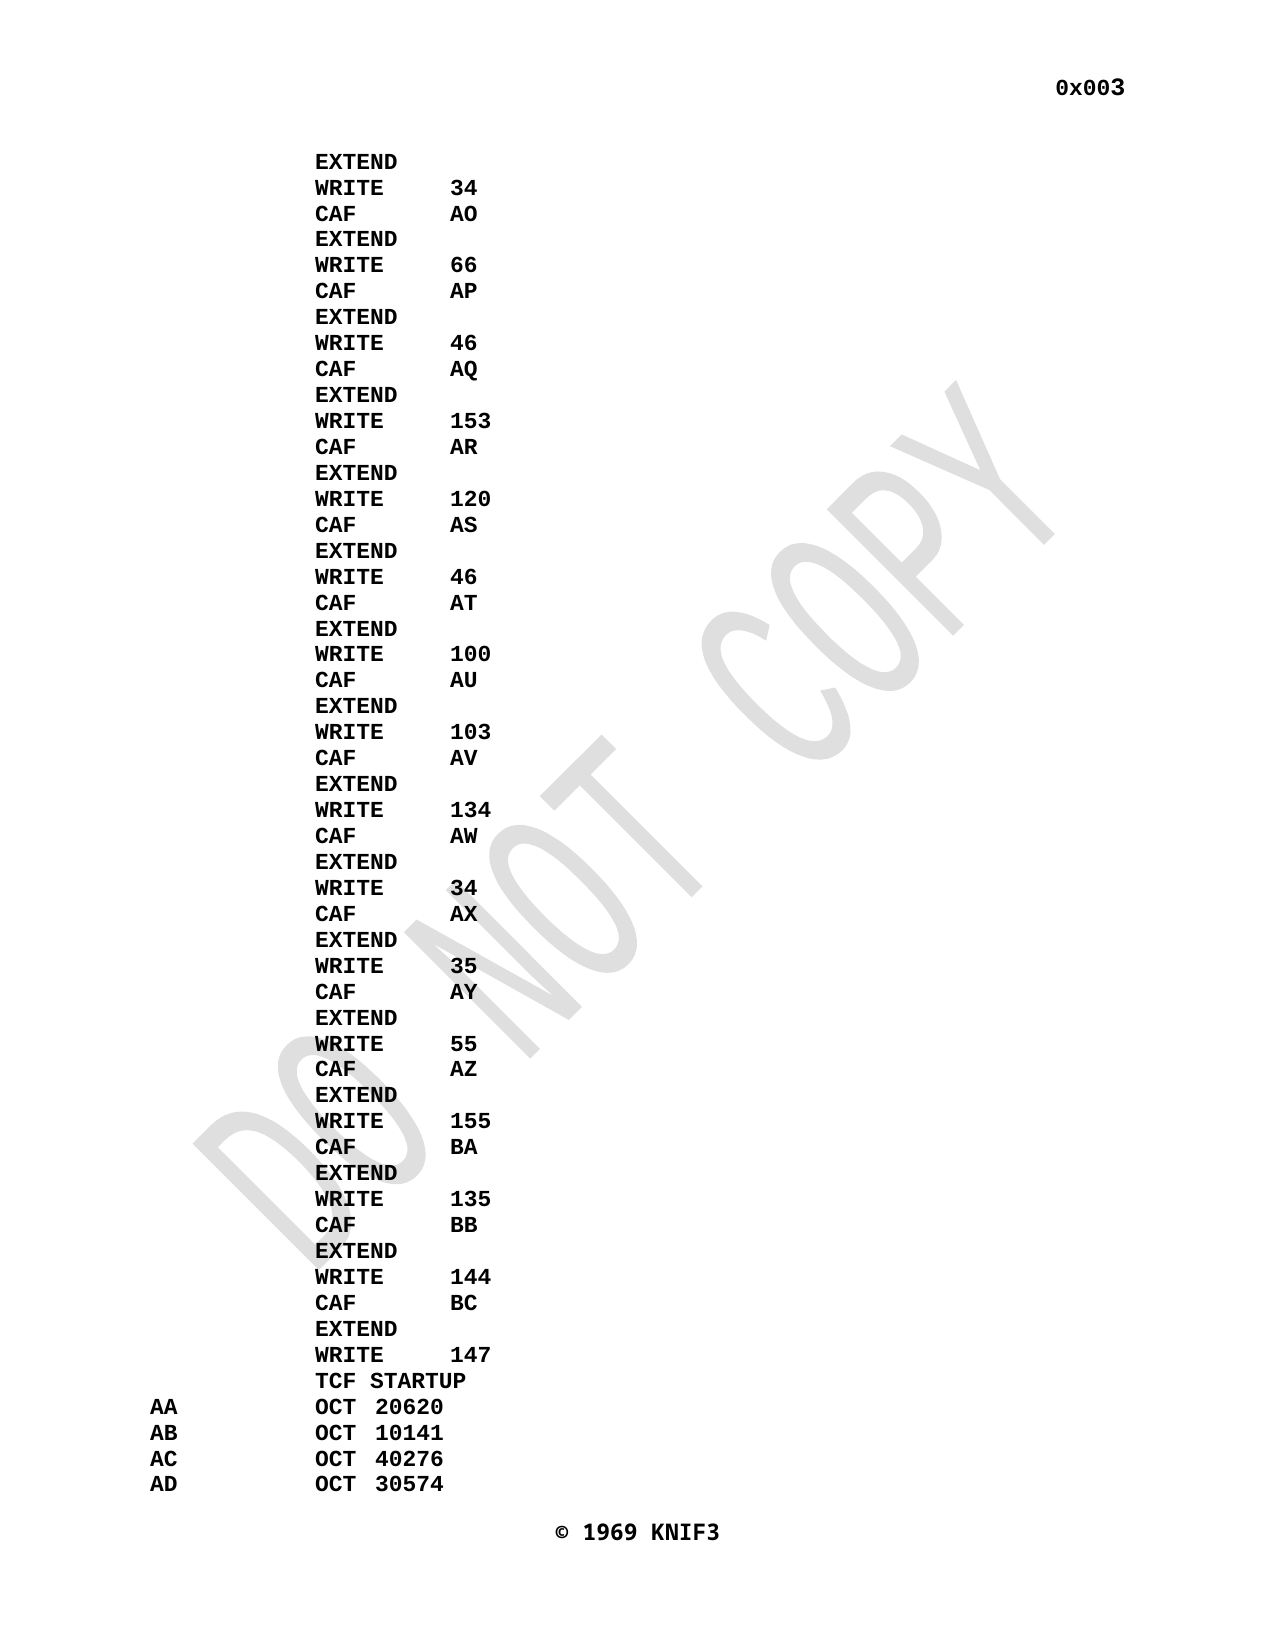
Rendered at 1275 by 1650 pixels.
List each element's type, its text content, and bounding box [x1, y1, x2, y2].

text WRITE 35 [150, 954, 1125, 980]
text AC OCT 40276 [150, 1447, 1125, 1473]
text WRITE 66 [150, 254, 1125, 280]
text TCF STARTUP [150, 1369, 1125, 1395]
text CAF AV [150, 747, 1125, 772]
text CAF AZ [150, 1058, 1125, 1084]
text CAF BA [150, 1136, 1125, 1162]
text EXTEND [150, 228, 1125, 254]
text CAF BC [150, 1291, 1125, 1317]
text WRITE 34 [150, 876, 1125, 902]
text CAF AP [150, 280, 1125, 306]
text WRITE 46 [150, 565, 1125, 591]
text WRITE 147 [150, 1343, 1125, 1369]
text AB OCT 10141 [150, 1421, 1125, 1447]
text EXTEND [150, 617, 1125, 643]
text CAF AQ [150, 357, 1125, 383]
text EXTEND [150, 1239, 1125, 1265]
text EXTEND [150, 928, 1125, 954]
text WRITE 144 [150, 1265, 1125, 1291]
text WRITE 120 [150, 487, 1125, 513]
text WRITE 103 [150, 721, 1125, 747]
text CAF BB [150, 1213, 1125, 1239]
text EXTEND [150, 306, 1125, 332]
text CAF AX [150, 902, 1125, 928]
text WRITE 55 [150, 1032, 1125, 1058]
text WRITE 135 [150, 1187, 1125, 1213]
text CAF AS [150, 513, 1125, 539]
text EXTEND [150, 461, 1125, 487]
text EXTEND [150, 150, 1125, 176]
text CAF AO [150, 202, 1125, 228]
text EXTEND [150, 383, 1125, 409]
text EXTEND [150, 1317, 1125, 1343]
text CAF AU [150, 669, 1125, 695]
text EXTEND [150, 772, 1125, 798]
text WRITE 100 [150, 643, 1125, 669]
text EXTEND [150, 1084, 1125, 1110]
text EXTEND [150, 695, 1125, 721]
text CAF AT [150, 591, 1125, 617]
text CAF AY [150, 980, 1125, 1006]
text AD OCT 30574 [150, 1473, 1125, 1499]
text WRITE 134 [150, 798, 1125, 824]
text EXTEND [150, 1006, 1125, 1032]
text CAF AR [150, 435, 1125, 461]
text WRITE 153 [150, 409, 1125, 435]
text EXTEND [150, 850, 1125, 876]
text EXTEND [150, 1162, 1125, 1187]
text WRITE 34 [150, 176, 1125, 202]
text WRITE 46 [150, 332, 1125, 357]
text AA OCT 20620 [150, 1395, 1125, 1421]
text WRITE 155 [150, 1110, 1125, 1136]
text CAF AW [150, 824, 1125, 850]
text EXTEND [150, 539, 1125, 565]
